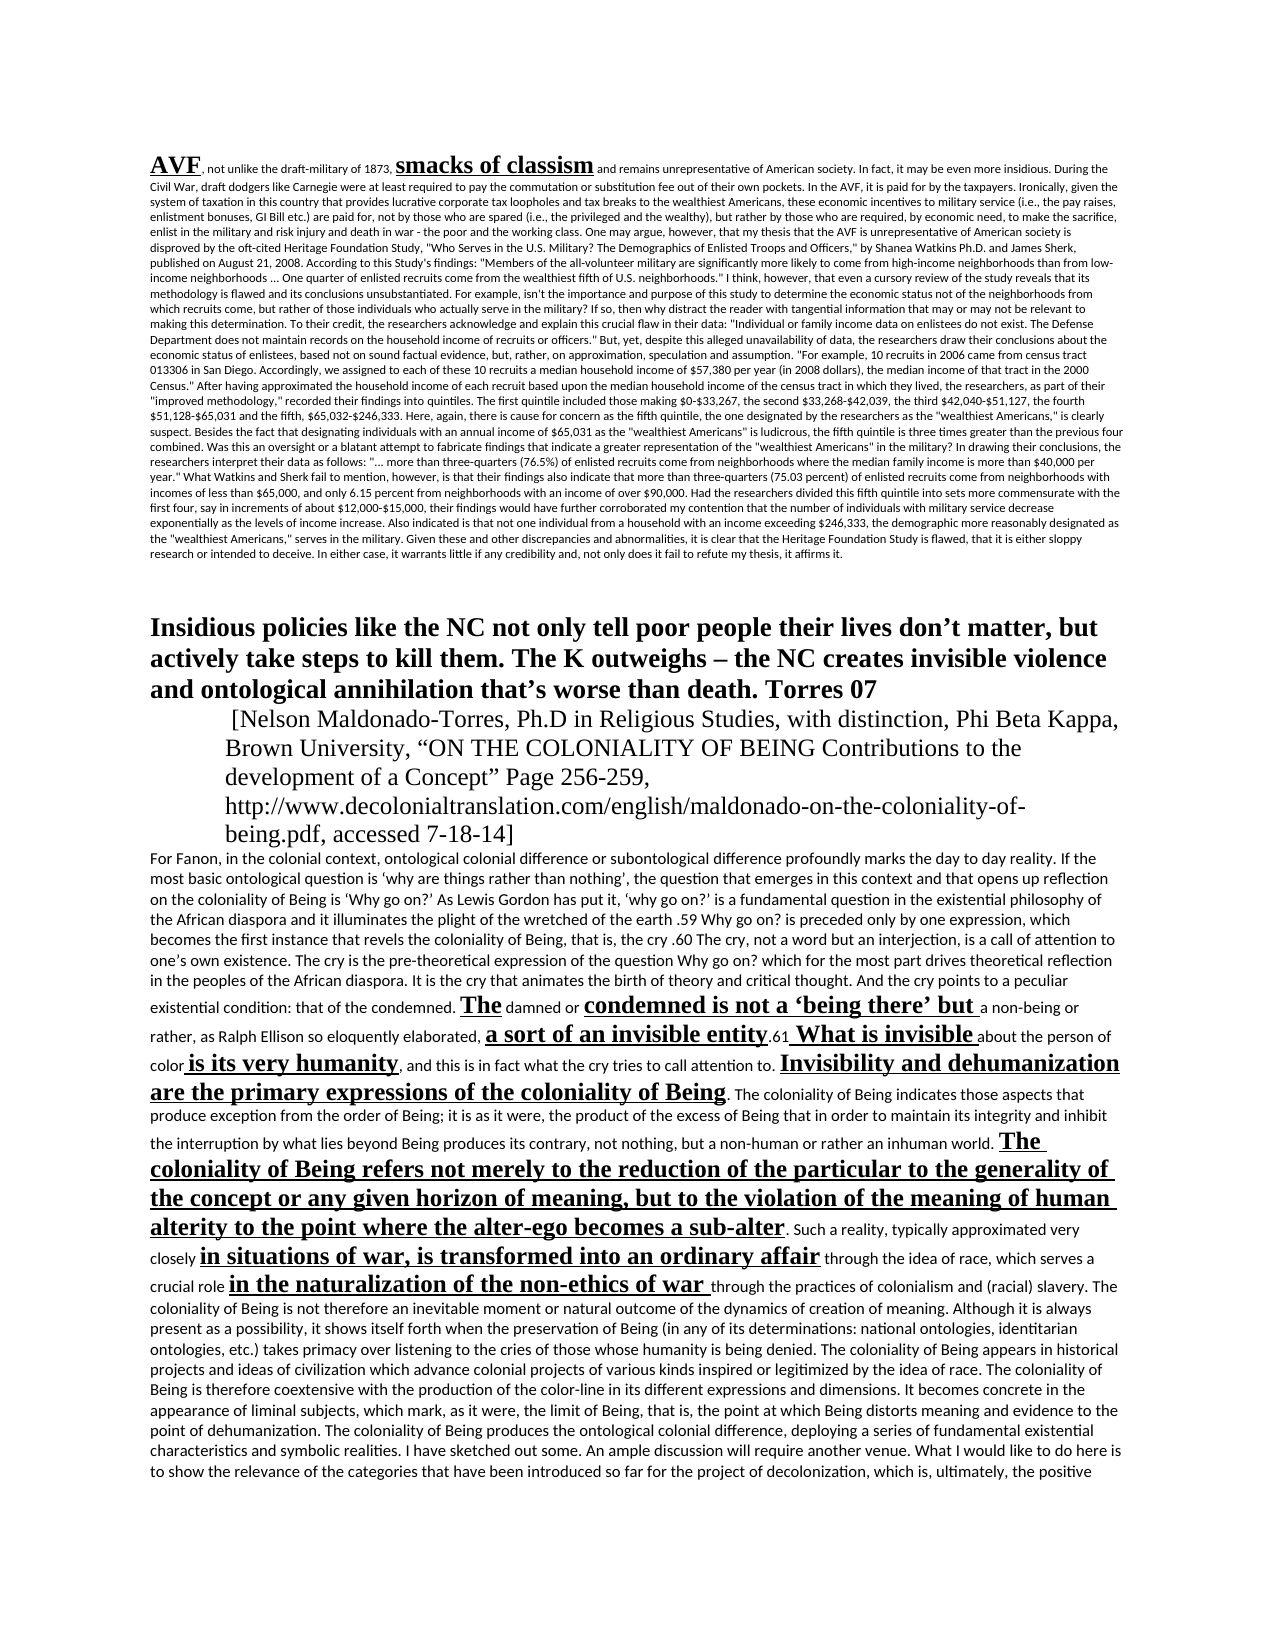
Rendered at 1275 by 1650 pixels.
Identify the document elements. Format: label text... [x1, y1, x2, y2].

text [150, 848, 1125, 1481]
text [150, 150, 1125, 562]
text [Nelson Maldonado-Torres, Ph.D in Religious Studies, with distinction, Phi Beta Kappa, Brown University, “ON THE COLONIALITY OF BEING Contributions to the development of a Concept” Page 256-259, http://www.decolonialtranslation.com/english/maldonado-on-the-coloniality-of-being.pdf, accessed 7-18-14] [225, 704, 1125, 848]
subtitle Insidious policies like the NC not only tell poor people their lives don’t matter, but actively take steps to kill them. The K outweighs – the NC creates invisible violence and ontological annihilation that’s worse than death. Torres 07 [150, 611, 1125, 704]
